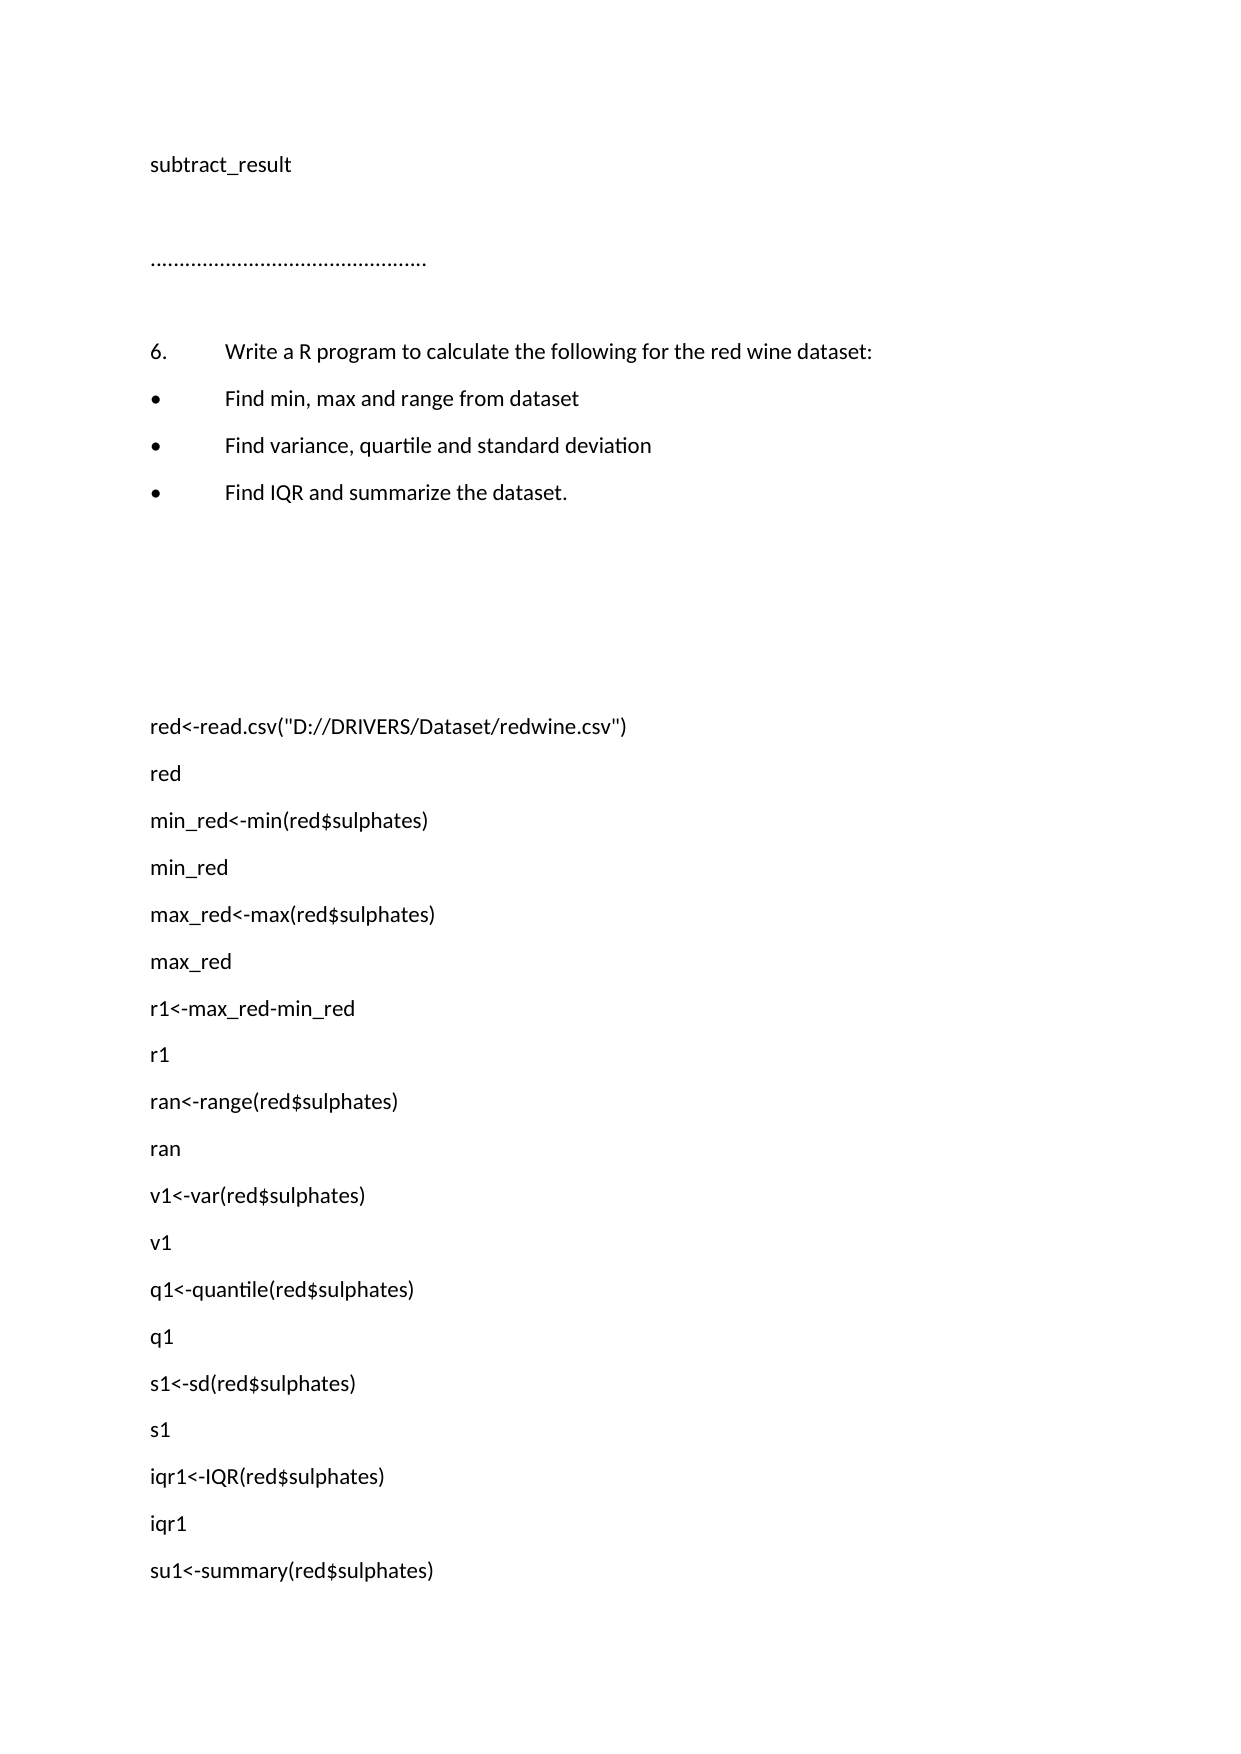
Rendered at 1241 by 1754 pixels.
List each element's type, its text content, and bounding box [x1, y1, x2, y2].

text • Find IQR and summarize the dataset. [150, 478, 1090, 506]
text ran<-range(red$sulphates) [150, 1087, 1090, 1116]
text q1 [150, 1322, 1090, 1350]
text q1<-quantile(red$sulphates) [150, 1275, 1090, 1303]
text • Find variance, quartile and standard deviation [150, 431, 1090, 459]
text v1<-var(red$sulphates) [150, 1181, 1090, 1209]
text min_red [150, 853, 1090, 881]
text subtract_result [150, 150, 1090, 178]
text s1<-sd(red$sulphates) [150, 1369, 1090, 1397]
text • Find min, max and range from dataset [150, 384, 1090, 412]
text iqr1<-IQR(red$sulphates) [150, 1462, 1090, 1491]
text r1<-max_red-min_red [150, 994, 1090, 1022]
text s1 [150, 1416, 1090, 1444]
text max_red [150, 947, 1090, 975]
text red [150, 759, 1090, 787]
text ran [150, 1134, 1090, 1162]
text v1 [150, 1228, 1090, 1256]
text su1<-summary(red$sulphates) [150, 1556, 1090, 1584]
text max_red<-max(red$sulphates) [150, 900, 1090, 928]
text 6. Write a R program to calculate the following for the red wine dataset: [150, 337, 1090, 366]
text red<-read.csv("D://DRIVERS/Dataset/redwine.csv") [150, 712, 1090, 741]
text iqr1 [150, 1509, 1090, 1537]
text ................................................ [150, 244, 1090, 272]
text min_red<-min(red$sulphates) [150, 806, 1090, 834]
text r1 [150, 1041, 1090, 1069]
